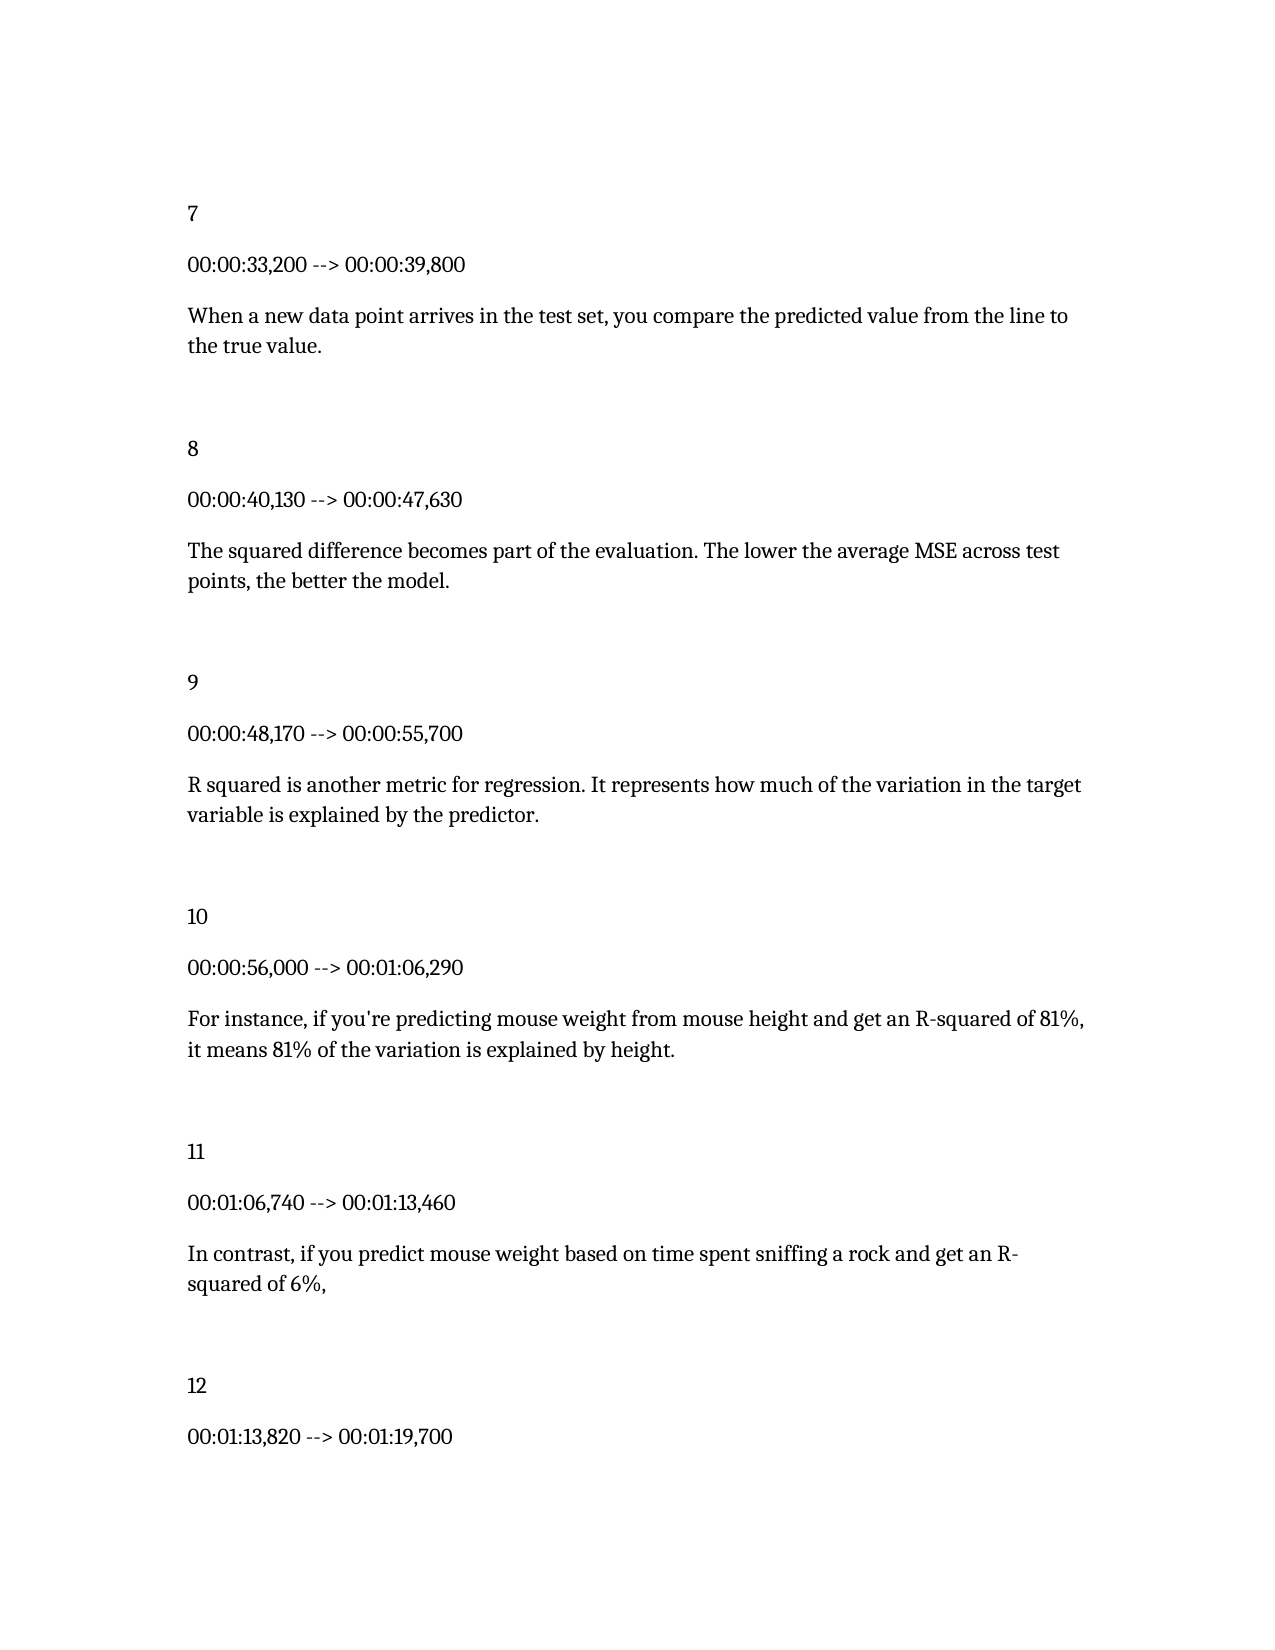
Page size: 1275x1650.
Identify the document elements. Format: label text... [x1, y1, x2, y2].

text 8 [187, 435, 1087, 462]
text 00:00:33,200 --> 00:00:39,800 [187, 252, 1087, 278]
text 9 [187, 670, 1087, 696]
text In contrast, if you predict mouse weight based on time spent sniffing a rock and get an R-squared of 6%, [187, 1241, 1087, 1297]
text 00:00:48,170 --> 00:00:55,700 [187, 721, 1087, 747]
text When a new data point arrives in the test set, you compare the predicted value from the line to the true value. [187, 303, 1087, 360]
text 12 [187, 1373, 1087, 1399]
text 10 [187, 904, 1087, 931]
text 00:01:13,820 --> 00:01:19,700 [187, 1424, 1087, 1450]
text 7 [187, 201, 1087, 227]
text 00:01:06,740 --> 00:01:13,460 [187, 1189, 1087, 1216]
text The squared difference becomes part of the evaluation. The lower the average MSE across test points, the better the model. [187, 537, 1087, 594]
text 00:00:40,130 --> 00:00:47,630 [187, 486, 1087, 513]
text For instance, if you're predicting mouse weight from mouse height and get an R-squared of 81%, it means 81% of the variation is explained by height. [187, 1006, 1087, 1063]
text 11 [187, 1138, 1087, 1165]
text R squared is another metric for regression. It represents how much of the variation in the target variable is explained by the predictor. [187, 772, 1087, 828]
text 00:00:56,000 --> 00:01:06,290 [187, 955, 1087, 982]
